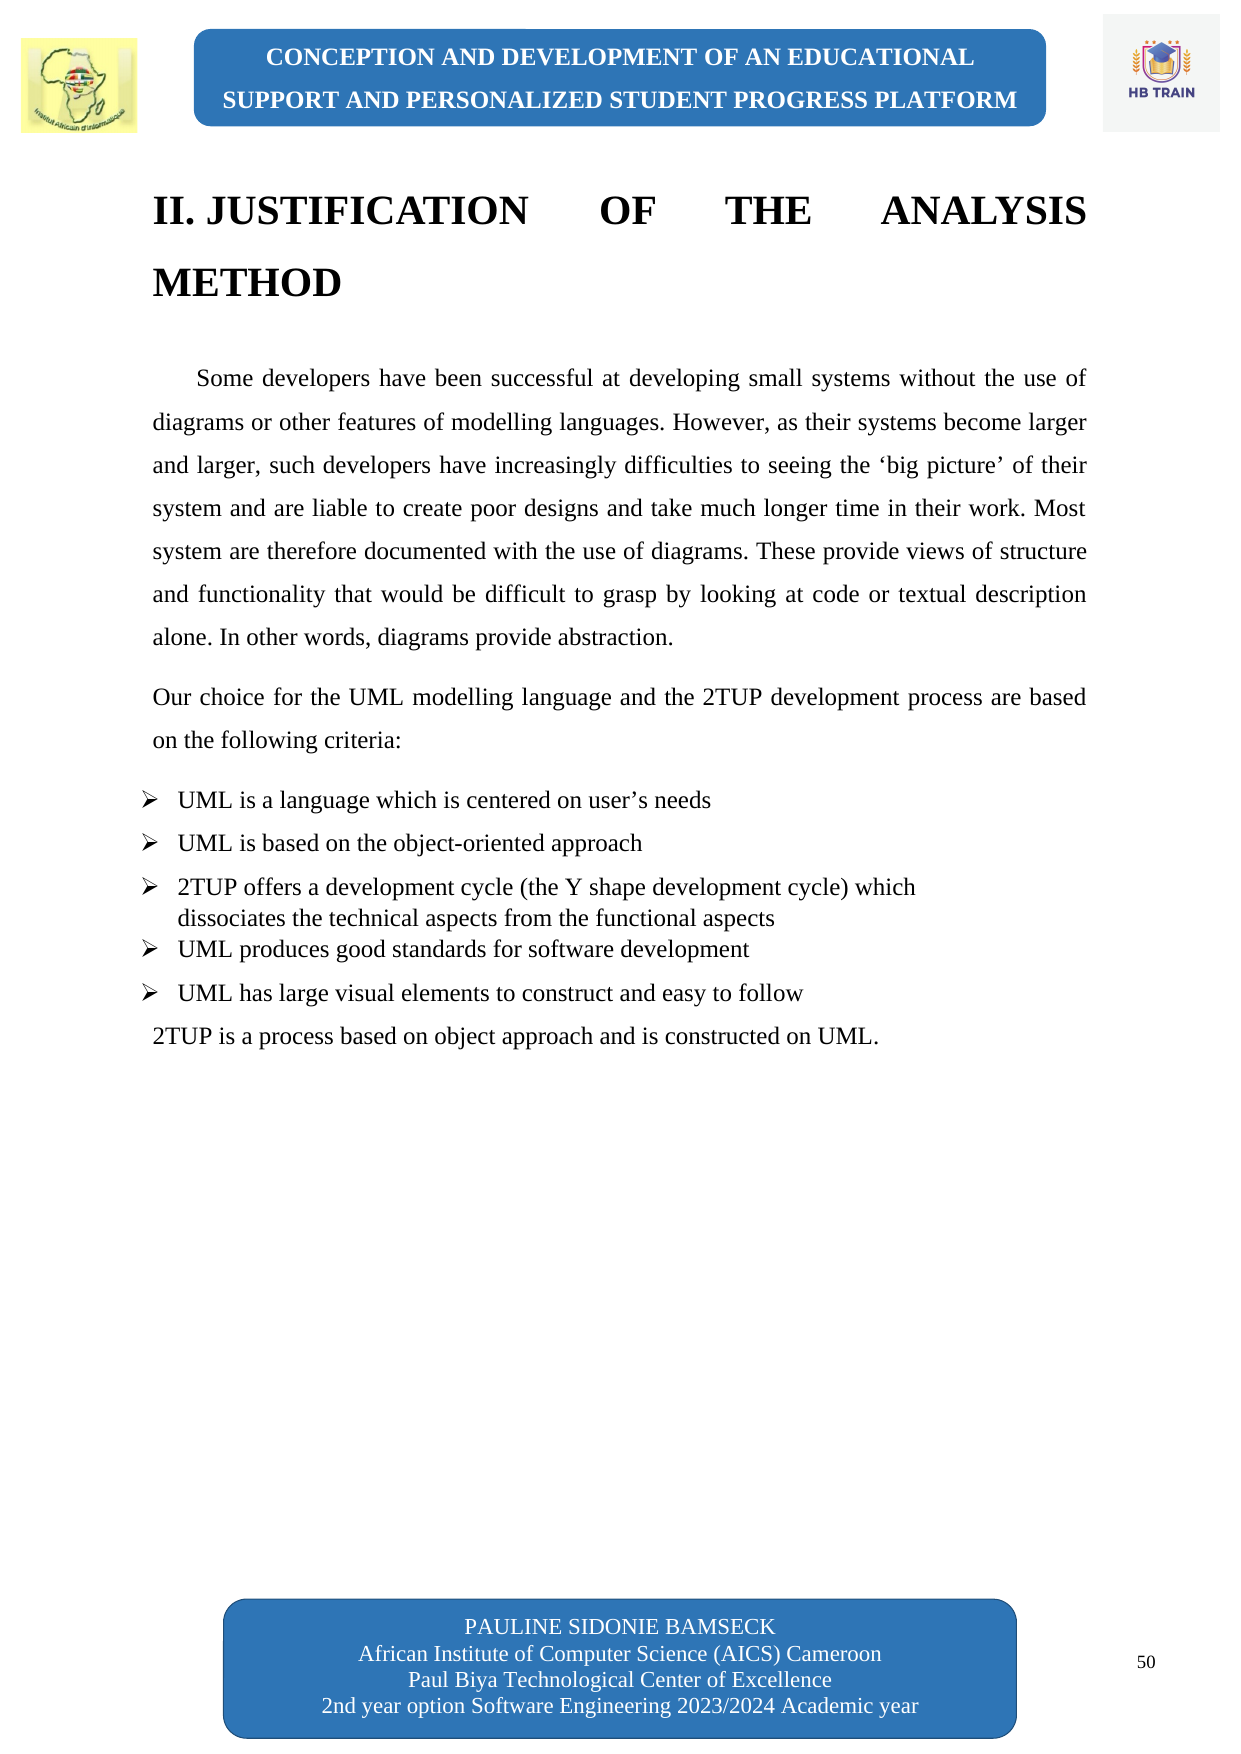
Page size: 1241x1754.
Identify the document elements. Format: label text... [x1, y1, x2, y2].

list UML has large visual elements to construct and easy to follow [140, 978, 963, 1007]
picture [1102, 14, 1220, 132]
list UML produces good standards for software development [140, 934, 963, 963]
list UML is a language which is centered on user’s needs [140, 785, 963, 814]
text 2TUP is a process based on object approach and is constructed on UML. [152, 1021, 1088, 1050]
picture [20, 38, 138, 133]
text Some developers have been successful at developing small systems without the use of diagrams or other features of modelling languages. However, as their systems become larger and larger, such developers have increasingly difficulties to seeing the ‘big picture’ of their system and are liable to create poor designs and take much longer time in their work. Most system are therefore documented with the use of diagrams. These provide views of structure and functionality that would be difficult to grasp by looking at code or textual description alone. In other words, diagrams provide abstraction. [152, 363, 1088, 651]
text Our choice for the UML modelling language and the 2TUP development process are based on the following criteria: [152, 682, 1088, 754]
list UML is based on the object-oriented approach [140, 828, 963, 857]
subtitle JUSTIFICATION OF THE ANALYSIS METHOD [152, 185, 1088, 305]
list 2TUP offers a development cycle (the Y shape development cycle) which dissociates the technical aspects from the functional aspects [140, 872, 963, 931]
